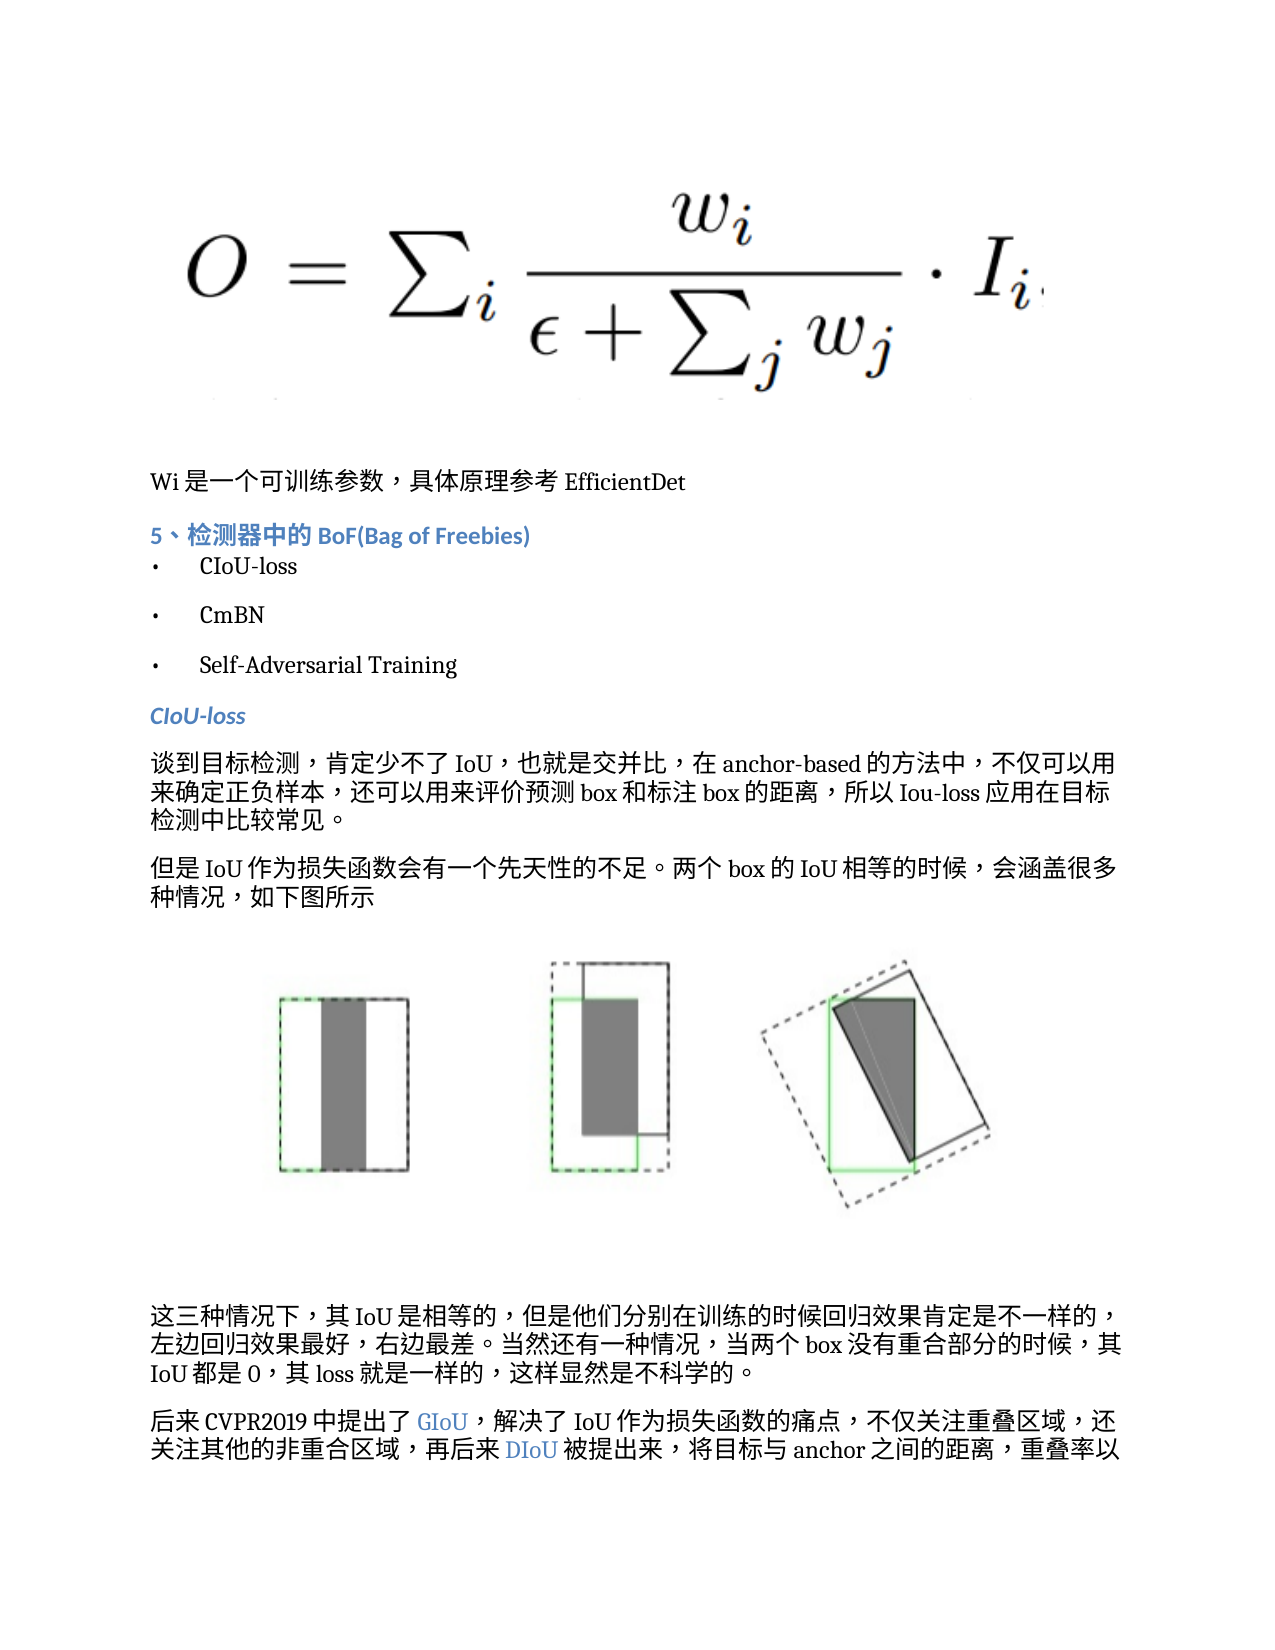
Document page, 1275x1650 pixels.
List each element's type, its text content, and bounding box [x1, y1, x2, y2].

list CIoU-loss [150, 552, 1125, 581]
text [150, 1408, 1125, 1465]
list Self-Adversarial Training [150, 651, 1125, 680]
subtitle 5、检测器中的BoF(Bag of Freebies) [150, 518, 1125, 552]
picture [168, 931, 1044, 1235]
text Wi是一个可训练参数，具体原理参考EfficientDet [150, 468, 1125, 497]
list CmBN [150, 601, 1125, 630]
text 谈到目标检测，肯定少不了IoU，也就是交并比，在anchor-based的方法中，不仅可以用来确定正负样本，还可以用来评价预测box和标注box的距离，所以Iou-loss应用在目标检测中比较常见。 [150, 750, 1125, 836]
text 这三种情况下，其IoU是相等的，但是他们分别在训练的时候回归效果肯定是不一样的，左边回归效果最好，右边最差。当然还有一种情况，当两个box没有重合部分的时候，其IoU都是0，其loss就是一样的，这样显然是不科学的。 [150, 1303, 1125, 1389]
picture [168, 150, 1044, 400]
subtitle CIoU-loss [150, 701, 1125, 731]
text 但是IoU作为损失函数会有一个先天性的不足。两个box的IoU相等的时候，会涵盖很多种情况，如下图所示 [150, 855, 1125, 912]
